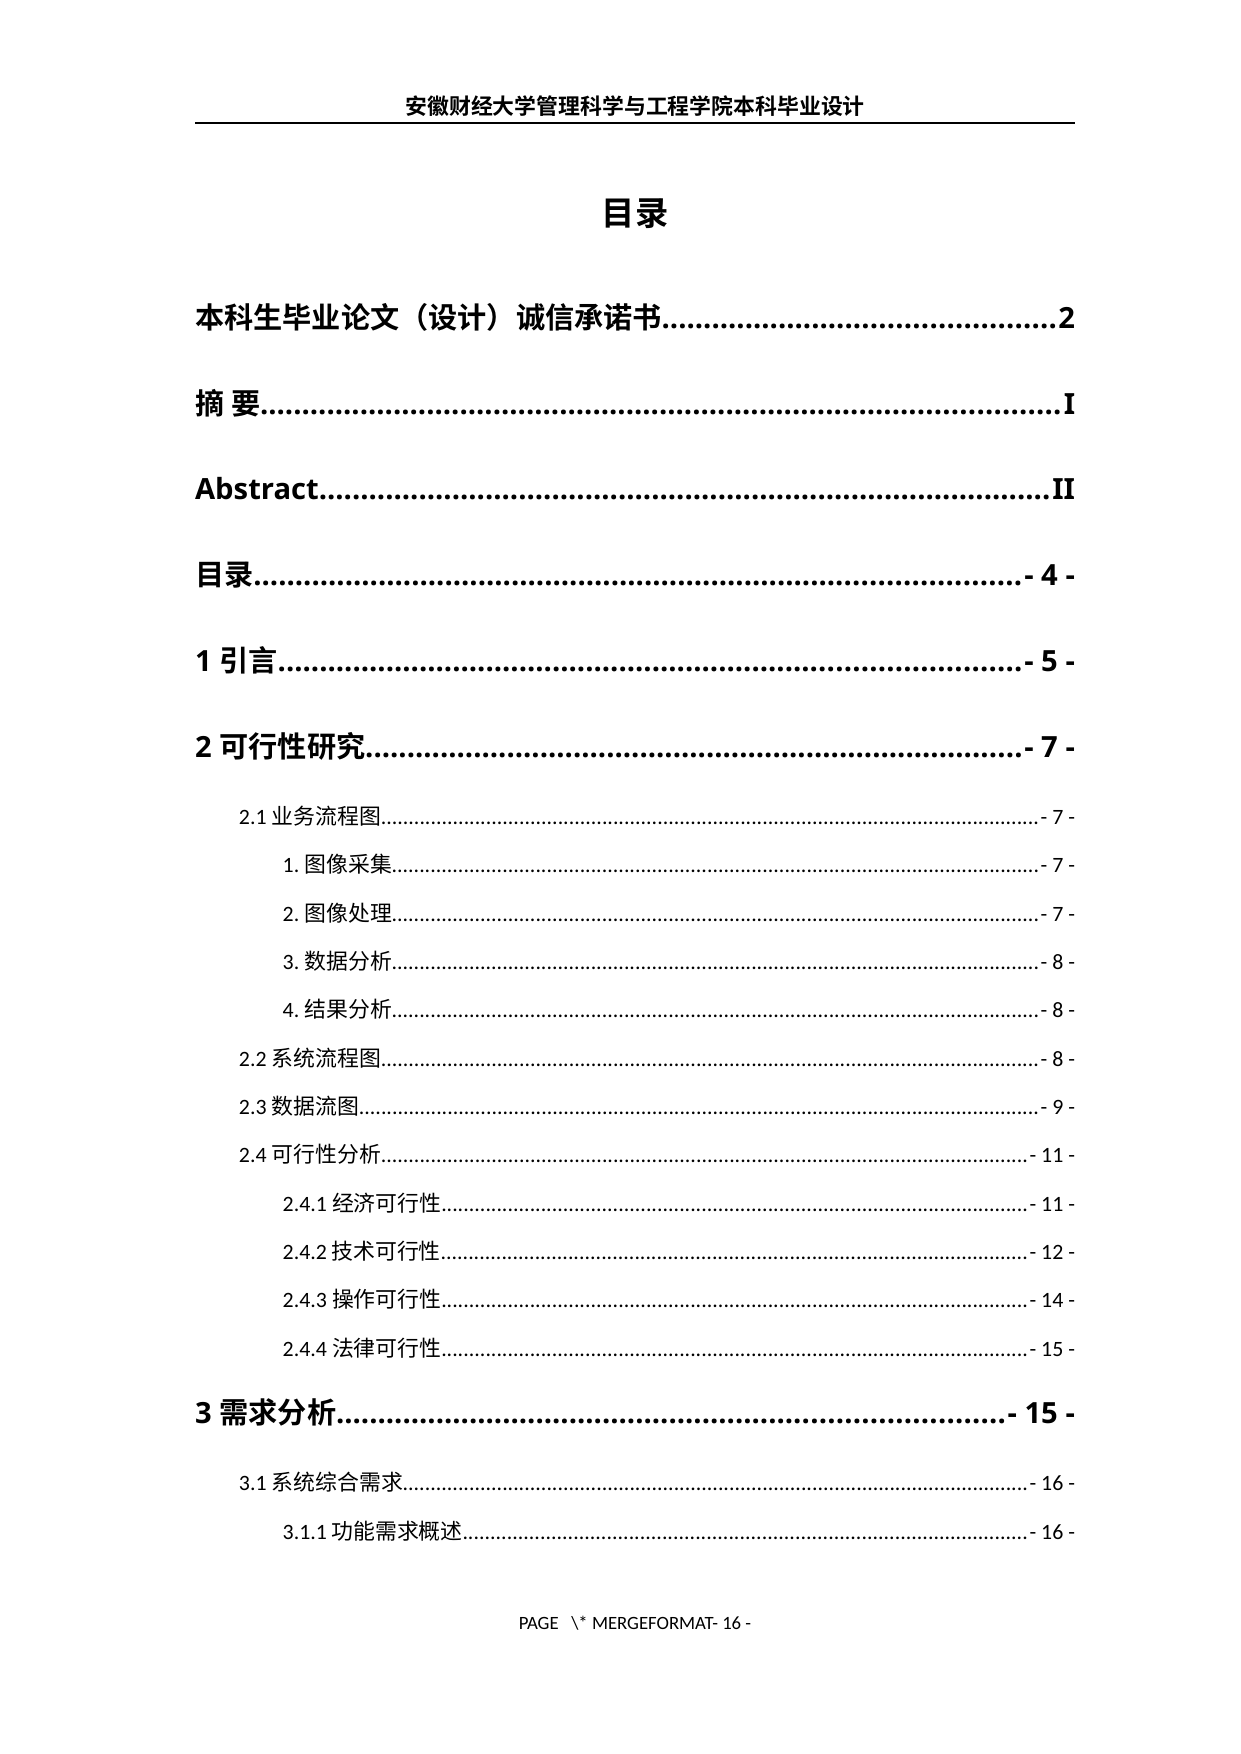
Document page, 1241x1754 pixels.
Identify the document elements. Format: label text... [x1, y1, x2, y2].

text 2. 图像处理 - 7 - [282, 895, 1075, 928]
text 2.3 数据流图 - 9 - [239, 1089, 1075, 1121]
text 2.4.2技术可行性 - 12 - [282, 1234, 1075, 1266]
text 2.4.4 法律可行性 - 15 - [282, 1330, 1075, 1363]
text 3. 数据分析 - 8 - [282, 944, 1075, 976]
text 摘 要 I [195, 369, 1075, 434]
text 本科生毕业论文（设计）诚信承诺书 2 [195, 283, 1075, 348]
text Abstract II [195, 456, 1075, 521]
text 2.2 系统流程图 - 8 - [239, 1040, 1075, 1073]
text 3 需求分析 - 15 - [195, 1379, 1075, 1444]
text 2.4 可行性分析 - 11 - [239, 1137, 1075, 1169]
text 2.4.3 操作可行性 - 14 - [282, 1282, 1075, 1314]
text 2 可行性研究 - 7 - [195, 713, 1075, 778]
text 1 引言 - 5 - [195, 626, 1075, 691]
text 2.1 业务流程图 - 7 - [239, 799, 1075, 831]
text 3.1.1功能需求概述 - 16 - [282, 1513, 1075, 1546]
text 目录 - 4 - [195, 540, 1075, 605]
text 2.4.1 经济可行性 - 11 - [282, 1185, 1075, 1218]
text 1. 图像采集 - 7 - [282, 847, 1075, 879]
text 目录 [195, 178, 1075, 243]
text 4. 结果分析 - 8 - [282, 992, 1075, 1024]
text 3.1 系统综合需求 - 16 - [239, 1465, 1075, 1497]
